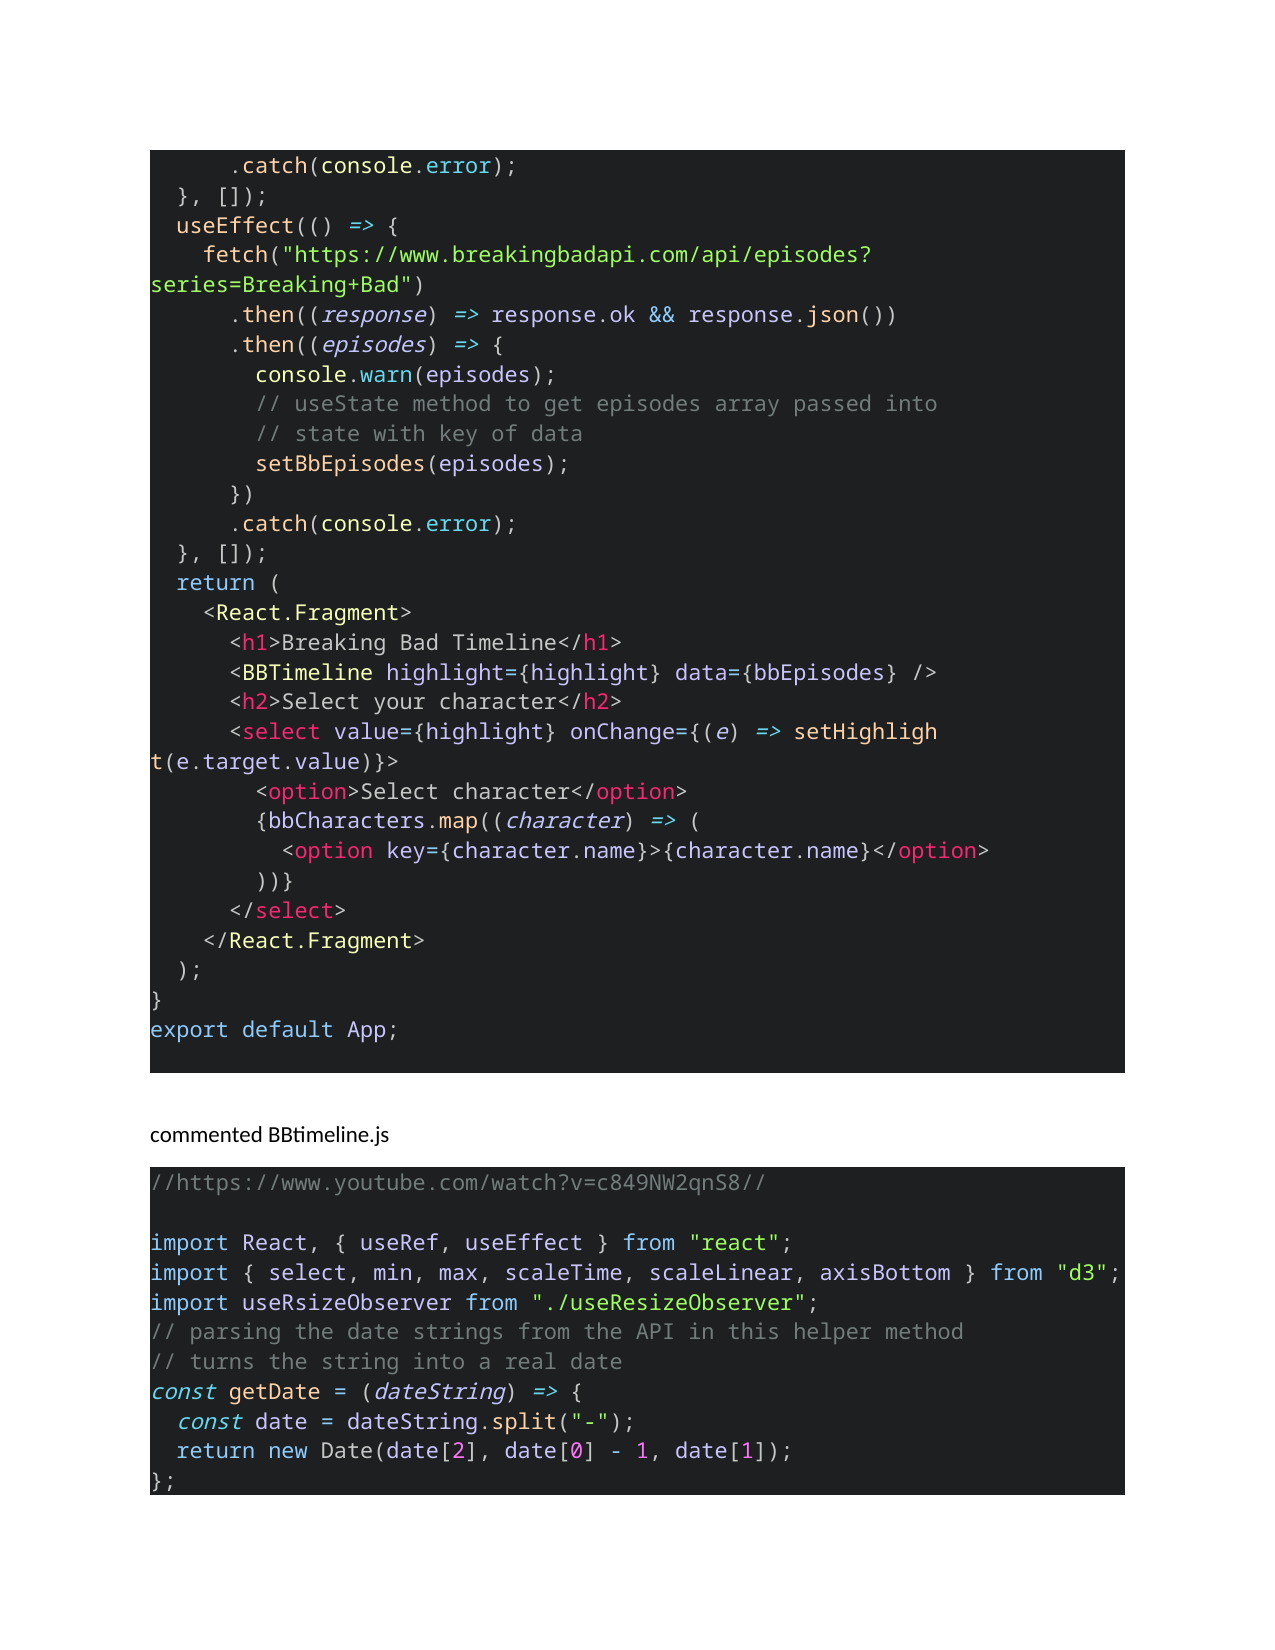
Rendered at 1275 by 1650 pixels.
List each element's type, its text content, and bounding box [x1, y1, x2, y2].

text // parsing the date strings from the API in this helper method [150, 1316, 1125, 1346]
text import { select, min, max, scaleTime, scaleLinear, axisBottom } from "d3"; [150, 1257, 1125, 1286]
text }, []); [150, 180, 1125, 209]
text <h1>Breaking Bad Timeline</h1> [150, 627, 1125, 656]
text // turns the string into a real date [150, 1346, 1125, 1376]
text <option key={character.name}>{character.name}</option> [150, 835, 1125, 865]
text {bbCharacters.map((character) => ( [150, 805, 1125, 835]
text .catch(console.error); [150, 150, 1125, 180]
text <h2>Select your character</h2> [150, 686, 1125, 716]
text import useRsizeObserver from "./useResizeObserver"; [150, 1286, 1125, 1316]
text //https://www.youtube.com/watch?v=c849NW2qnS8// [150, 1167, 1125, 1197]
text // useState method to get episodes array passed into [150, 388, 1125, 418]
text .then((response) => response.ok && response.json()) [150, 299, 1125, 329]
text console.warn(episodes); [150, 358, 1125, 388]
text }, []); [150, 537, 1125, 567]
text <React.Fragment> [150, 597, 1125, 627]
text }; [150, 1465, 1125, 1495]
text .then((episodes) => { [150, 329, 1125, 358]
text commented BBtimeline.js [150, 1120, 1125, 1148]
text setBbEpisodes(episodes); [150, 448, 1125, 478]
text <select value={highlight} onChange={(e) => setHighlight(e.target.value)}> [150, 716, 1125, 776]
text }) [150, 478, 1125, 507]
text ); [150, 954, 1125, 984]
text </select> [150, 895, 1125, 924]
text const getDate = (dateString) => { [150, 1376, 1125, 1406]
text // state with key of data [150, 418, 1125, 448]
text ))} [150, 865, 1125, 895]
text .catch(console.error); [150, 507, 1125, 537]
text <BBTimeline highlight={highlight} data={bbEpisodes} /> [150, 656, 1125, 686]
text return new Date(date[2], date[0] - 1, date[1]); [150, 1435, 1125, 1465]
text } [150, 984, 1125, 1014]
text import React, { useRef, useEffect } from "react"; [150, 1227, 1125, 1257]
text export default App; [150, 1014, 1125, 1044]
text const date = dateString.split("-"); [150, 1406, 1125, 1435]
text fetch("https://www.breakingbadapi.com/api/episodes?series=Breaking+Bad") [150, 239, 1125, 299]
text <option>Select character</option> [150, 776, 1125, 805]
text </React.Fragment> [150, 924, 1125, 954]
text return ( [150, 567, 1125, 597]
text useEffect(() => { [150, 209, 1125, 239]
